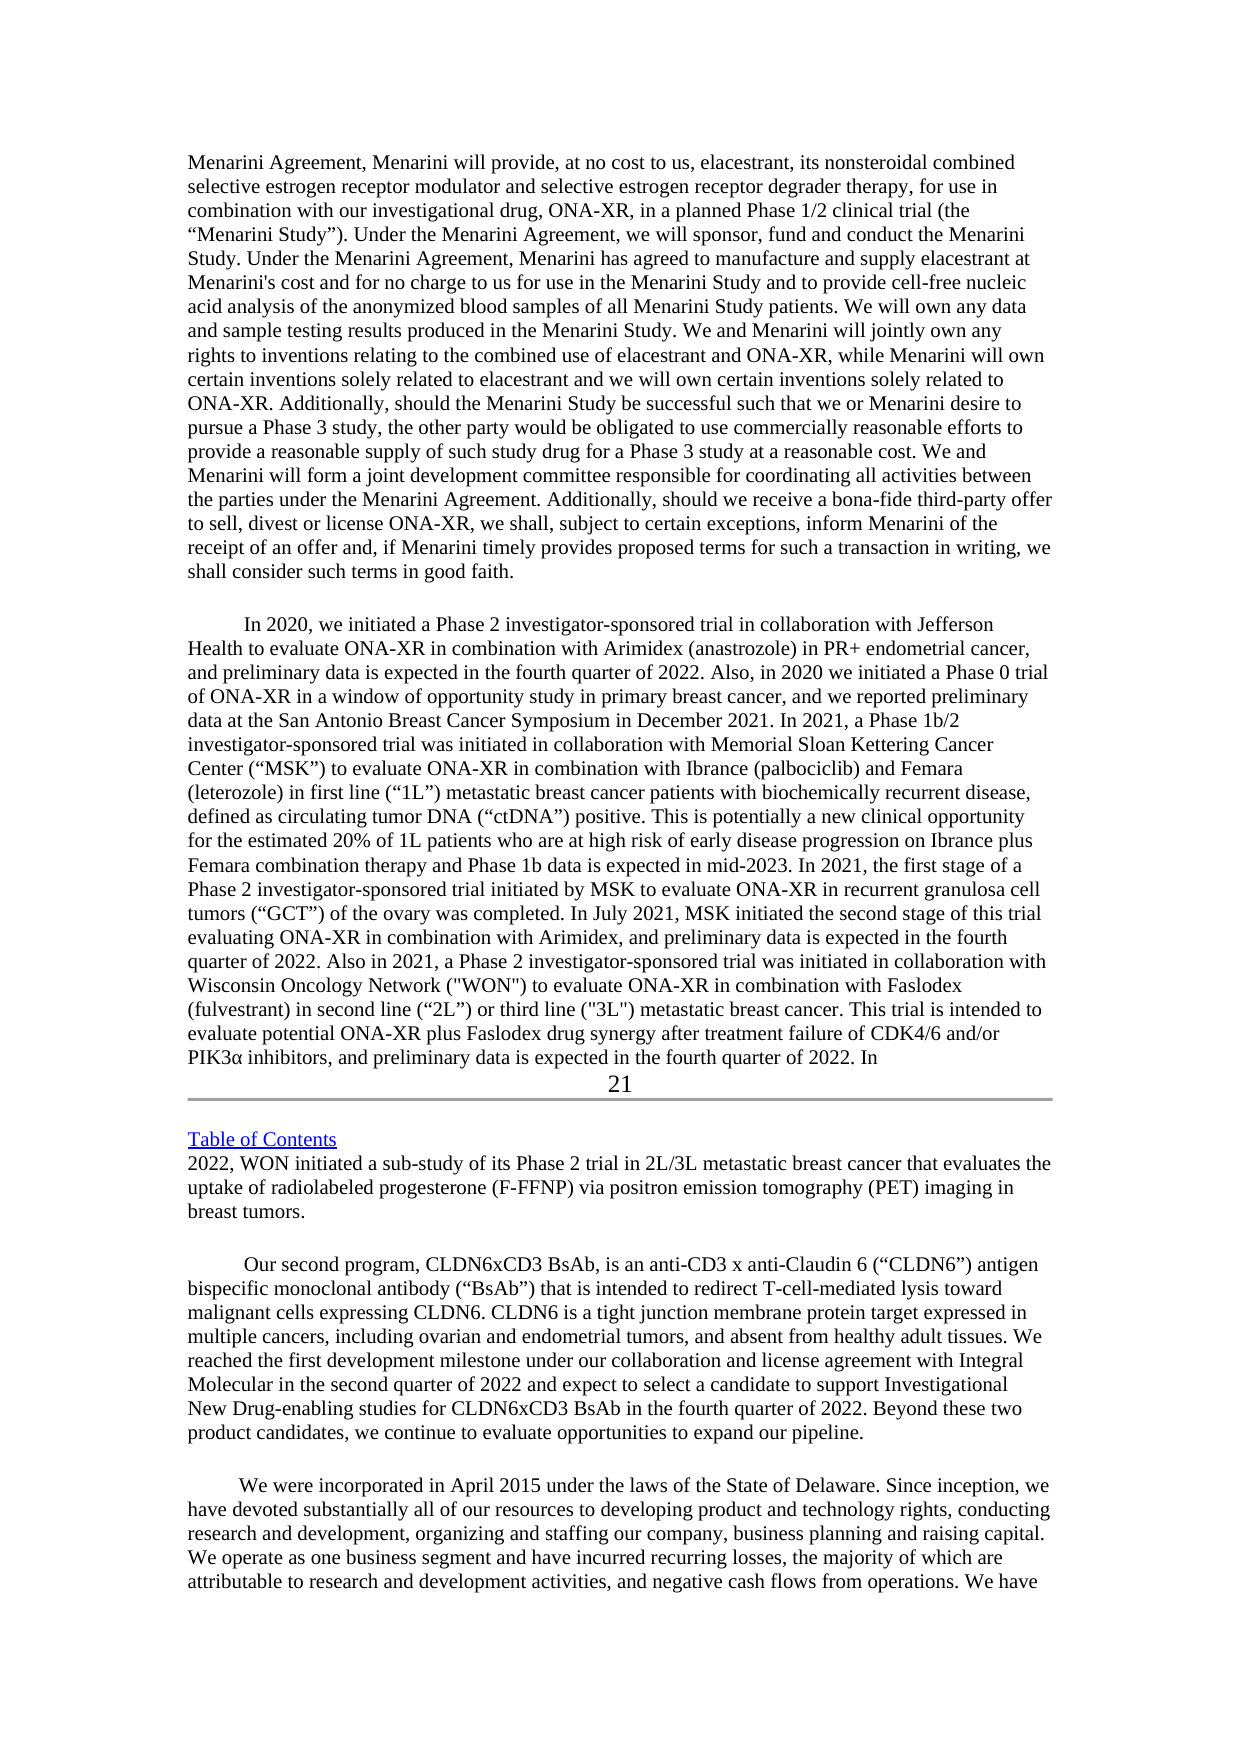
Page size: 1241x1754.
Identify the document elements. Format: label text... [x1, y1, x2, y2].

text 21 [187, 1069, 1053, 1097]
text Table of Contents [187, 1127, 1053, 1151]
text 2022, WON initiated a sub-study of its Phase 2 trial in 2L/3L metastatic breast cancer that evaluates the uptake of radiolabeled progesterone (F-FFNP) via positron emission tomography (PET) imaging in breast tumors. [187, 1151, 1053, 1223]
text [187, 1473, 1053, 1593]
text In 2020, we initiated a Phase 2 investigator-sponsored trial in collaboration with Jefferson Health to evaluate ONA-XR in combination with Arimidex (anastrozole) in PR+ endometrial cancer, and preliminary data is expected in the fourth quarter of 2022. Also, in 2020 we initiated a Phase 0 trial of ONA-XR in a window of opportunity study in primary breast cancer, and we reported preliminary data at the San Antonio Breast Cancer Symposium in December 2021. In 2021, a Phase 1b/2 investigator-sponsored trial was initiated in collaboration with Memorial Sloan Kettering Cancer Center (“MSK”) to evaluate ONA-XR in combination with Ibrance (palbociclib) and Femara (leterozole) in first line (“1L”) metastatic breast cancer patients with biochemically recurrent disease, defined as circulating tumor DNA (“ctDNA”) positive. This is potentially a new clinical opportunity for the estimated 20% of 1L patients who are at high risk of early disease progression on Ibrance plus Femara combination therapy and Phase 1b data is expected in mid-2023. In 2021, the first stage of a Phase 2 investigator-sponsored trial initiated by MSK to evaluate ONA-XR in recurrent granulosa cell tumors (“GCT”) of the ovary was completed. In July 2021, MSK initiated the second stage of this trial evaluating ONA-XR in combination with Arimidex, and preliminary data is expected in the fourth quarter of 2022. Also in 2021, a Phase 2 investigator-sponsored trial was initiated in collaboration with Wisconsin Oncology Network ("WON") to evaluate ONA-XR in combination with Faslodex (fulvestrant) in second line (“2L”) or third line ("3L") metastatic breast cancer. This trial is intended to evaluate potential ONA-XR plus Faslodex drug synergy after treatment failure of CDK4/6 and/or PIK3α inhibitors, and preliminary data is expected in the fourth quarter of 2022. In [187, 612, 1053, 1069]
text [187, 150, 1053, 583]
text Our second program, CLDN6xCD3 BsAb, is an anti-CD3 x anti-Claudin 6 (“CLDN6”) antigen bispecific monoclonal antibody (“BsAb”) that is intended to redirect T-cell-mediated lysis toward malignant cells expressing CLDN6. CLDN6 is a tight junction membrane protein target expressed in multiple cancers, including ovarian and endometrial tumors, and absent from healthy adult tissues. We reached the first development milestone under our collaboration and license agreement with Integral Molecular in the second quarter of 2022 and expect to select a candidate to support Investigational New Drug-enabling studies for CLDN6xCD3 BsAb in the fourth quarter of 2022. Beyond these two product candidates, we continue to evaluate opportunities to expand our pipeline. [187, 1252, 1053, 1444]
